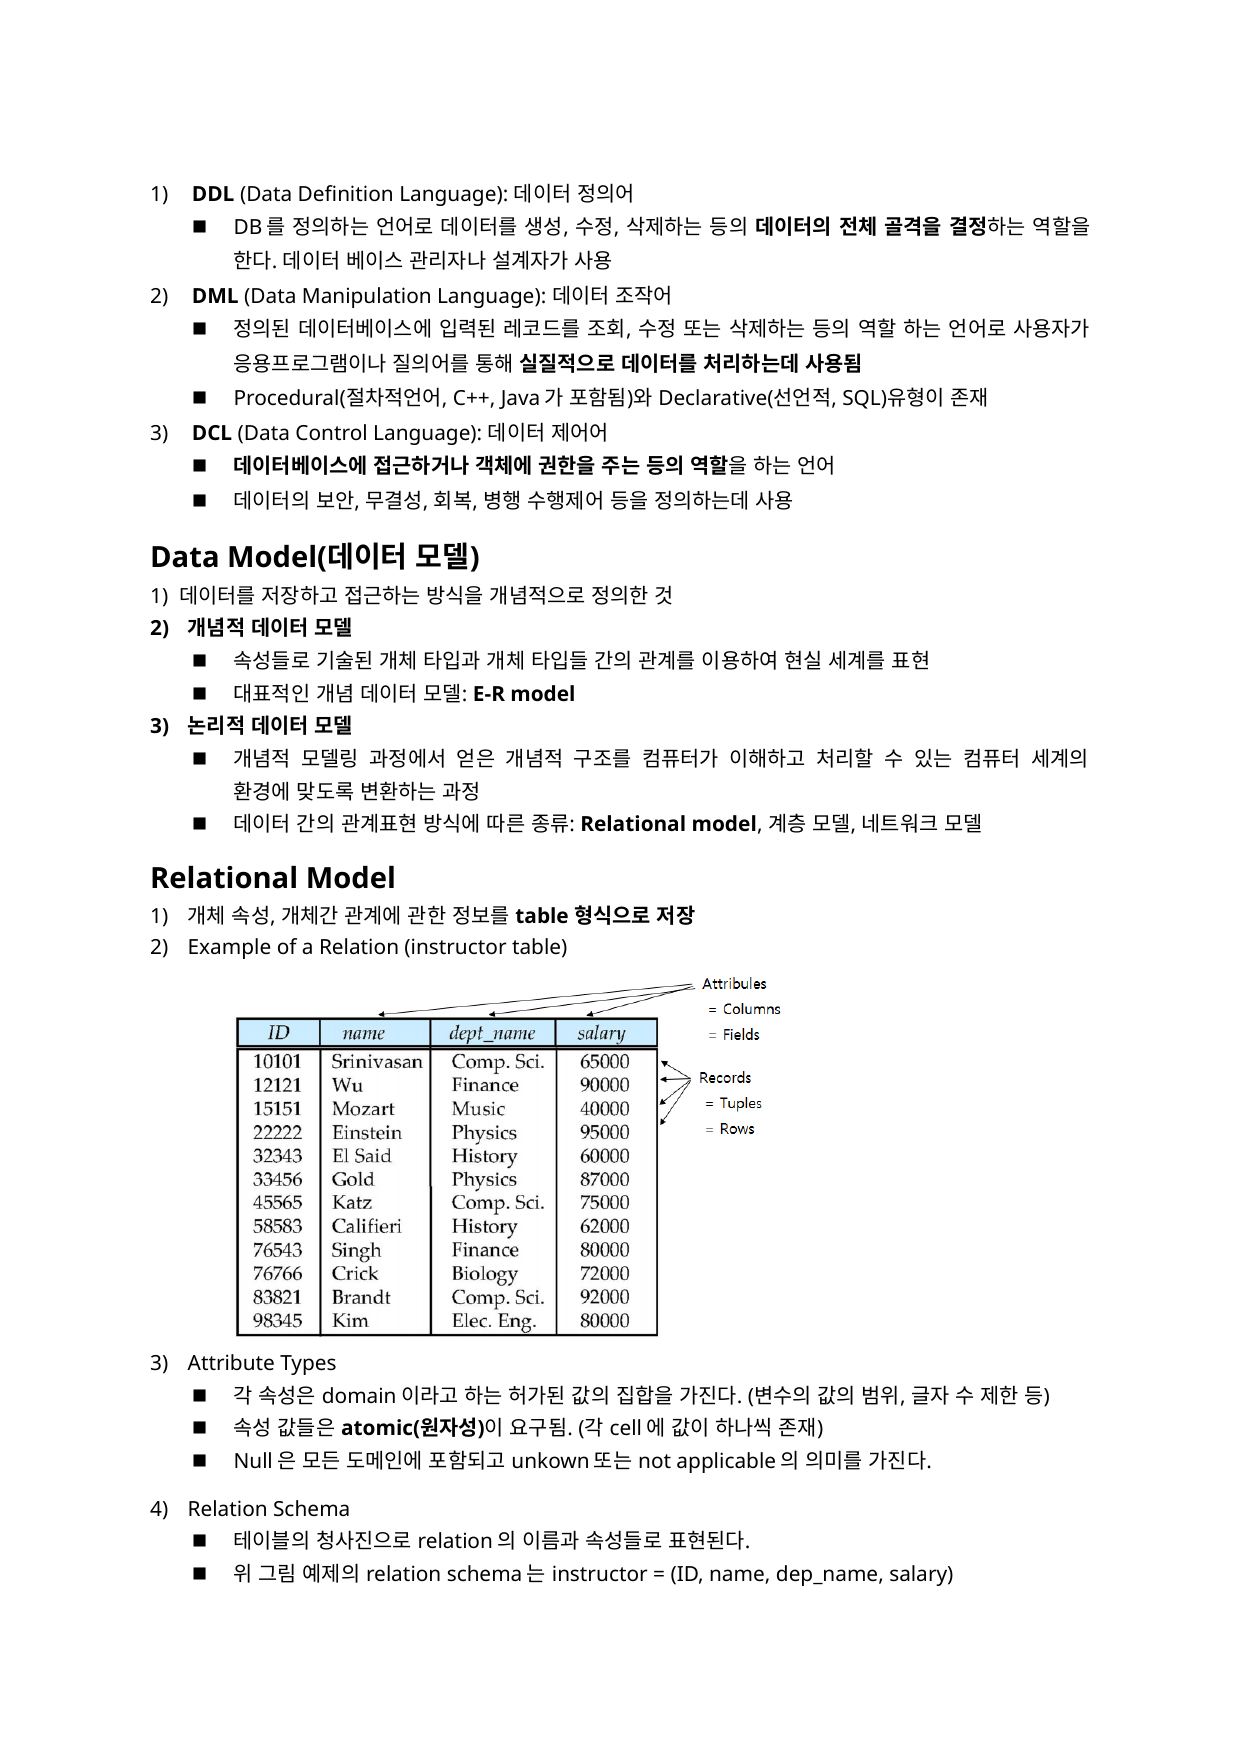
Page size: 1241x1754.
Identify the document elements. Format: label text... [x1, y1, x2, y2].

text Data Model(데이터 모델) [150, 533, 1090, 576]
list 정의된 데이터베이스에 입력된 레코드를 조회, 수정 또는 삭제하는 등의 역할 하는 언어로 사용자가 응용프로그램이나 질의어를 통해 실질적으로 데이터를 처리하는데 사용됨 [192, 312, 1090, 377]
list 데이터 간의 관계표현 방식에 따른 종류: Relational model, 계층 모델, 네트워크 모델 [192, 808, 1090, 838]
list 데이터베이스에 접근하거나 객체에 권한을 주는 등의 역할을 하는 언어 [192, 449, 1090, 479]
list 개념적 모델링 과정에서 얻은 개념적 구조를 컴퓨터가 이해하고 처리할 수 있는 컴퓨터 세계의 환경에 맞도록 변환하는 과정 [192, 742, 1090, 805]
list Procedural(절차적언어, C++, Java가 포함됨)와 Declarative(선언적, SQL)유형이 존재 [192, 382, 1090, 412]
list 논리적 데이터 모델 [150, 710, 1090, 740]
text 1) 데이터를 저장하고 접근하는 방식을 개념적으로 정의한 것 [150, 579, 1090, 609]
list 개체 속성, 개체간 관계에 관한 정보를 table 형식으로 저장 [150, 900, 1090, 930]
list Relation Schema [150, 1494, 1090, 1522]
list 속성 값들은 atomic(원자성)이 요구됨. (각 cell에 값이 하나씩 존재) [192, 1412, 1090, 1442]
list 테이블의 청사진으로 relation의 이름과 속성들로 표현된다. [192, 1524, 1090, 1555]
list DB를 정의하는 언어로 데이터를 생성, 수정, 삭제하는 등의 데이터의 전체 골격을 결정하는 역할을 한다. 데이터 베이스 관리자나 설계자가 사용 [192, 210, 1090, 275]
list Null은 모든 도메인에 포함되고 unkown또는 not applicable의 의미를 가진다. [192, 1444, 1090, 1475]
list Example of a Relation (instructor table) [150, 932, 1090, 961]
text Relational Model [150, 857, 1090, 897]
list DML (Data Manipulation Language): 데이터 조작어 [150, 279, 1090, 310]
list DCL (Data Control Language): 데이터 제어어 [150, 416, 1090, 447]
list 데이터의 보안, 무결성, 회복, 병행 수행제어 등을 정의하는데 사용 [192, 484, 1090, 514]
list Attribute Types [150, 1348, 1090, 1377]
list 속성들로 기술된 개체 타입과 개체 타입들 간의 관계를 이용하여 현실 세계를 표현 [192, 644, 1090, 674]
list 개념적 데이터 모델 [150, 612, 1090, 642]
list 각 속성은 domain이라고 하는 허가된 값의 집합을 가진다. (변수의 값의 범위, 글자 수 제한 등) [192, 1379, 1090, 1409]
list DDL (Data Definition Language): 데이터 정의어 [150, 177, 1090, 207]
list 대표적인 개념 데이터 모델: E-R model [192, 677, 1090, 707]
picture [229, 963, 791, 1347]
list 위 그림 예제의 relation schema는 instructor = (ID, name, dep_name, salary) [192, 1557, 1090, 1587]
